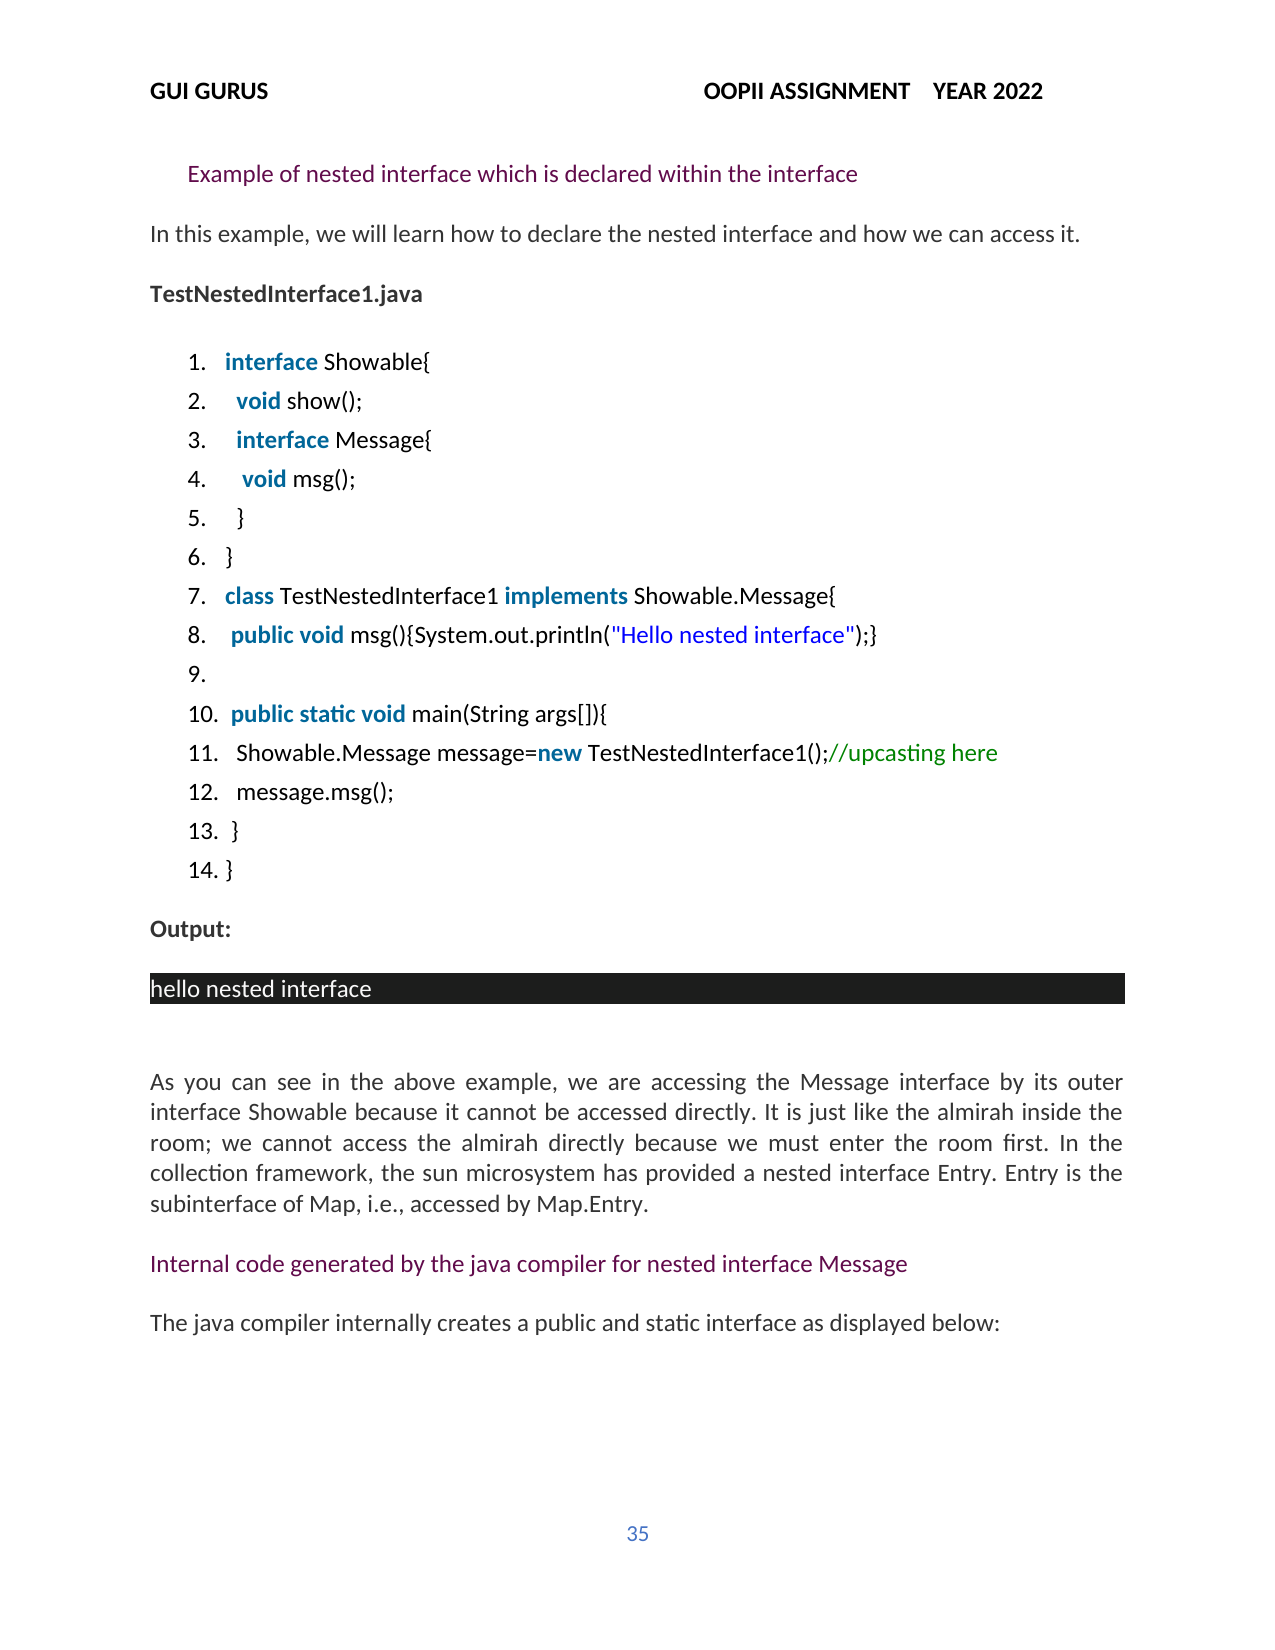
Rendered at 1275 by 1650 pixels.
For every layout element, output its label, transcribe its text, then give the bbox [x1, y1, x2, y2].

text As you can see in the above example, we are accessing the Message interface by its outer interface Showable because it cannot be accessed directly. It is just like the almirah inside the room; we cannot access the almirah directly because we must enter the room first. In the collection framework, the sun microsystem has provided a nested interface Entry. Entry is the subinterface of Map, i.e., accessed by Map.Entry. [150, 1066, 1125, 1218]
text Output: [150, 914, 1125, 944]
text TestNestedInterface1.java [150, 278, 1125, 308]
list } [187, 845, 1125, 884]
list interface Message{ [187, 416, 1125, 455]
list public void msg(){System.out.println("Hello nested interface");} [187, 611, 1125, 650]
list Showable.Message message=new TestNestedInterface1();//upcasting here [187, 728, 1125, 767]
list void msg(); [187, 455, 1125, 494]
text hello nested interface [150, 973, 1125, 1004]
text In this example, we will learn how to declare the nested interface and how we can access it. [150, 218, 1125, 249]
list void show(); [187, 377, 1125, 416]
list interface Showable{ [187, 338, 1125, 377]
list } [187, 533, 1125, 572]
list class TestNestedInterface1 implements Showable.Message{ [187, 572, 1125, 611]
text Internal code generated by the java compiler for nested interface Message [150, 1248, 1125, 1278]
list } [187, 494, 1125, 533]
list public static void main(String args[]){ [187, 689, 1125, 728]
text Example of nested interface which is declared within the interface [187, 150, 1125, 189]
list message.msg(); [187, 767, 1125, 806]
text The java compiler internally creates a public and static interface as displayed below: [150, 1307, 1125, 1338]
list } [187, 806, 1125, 845]
